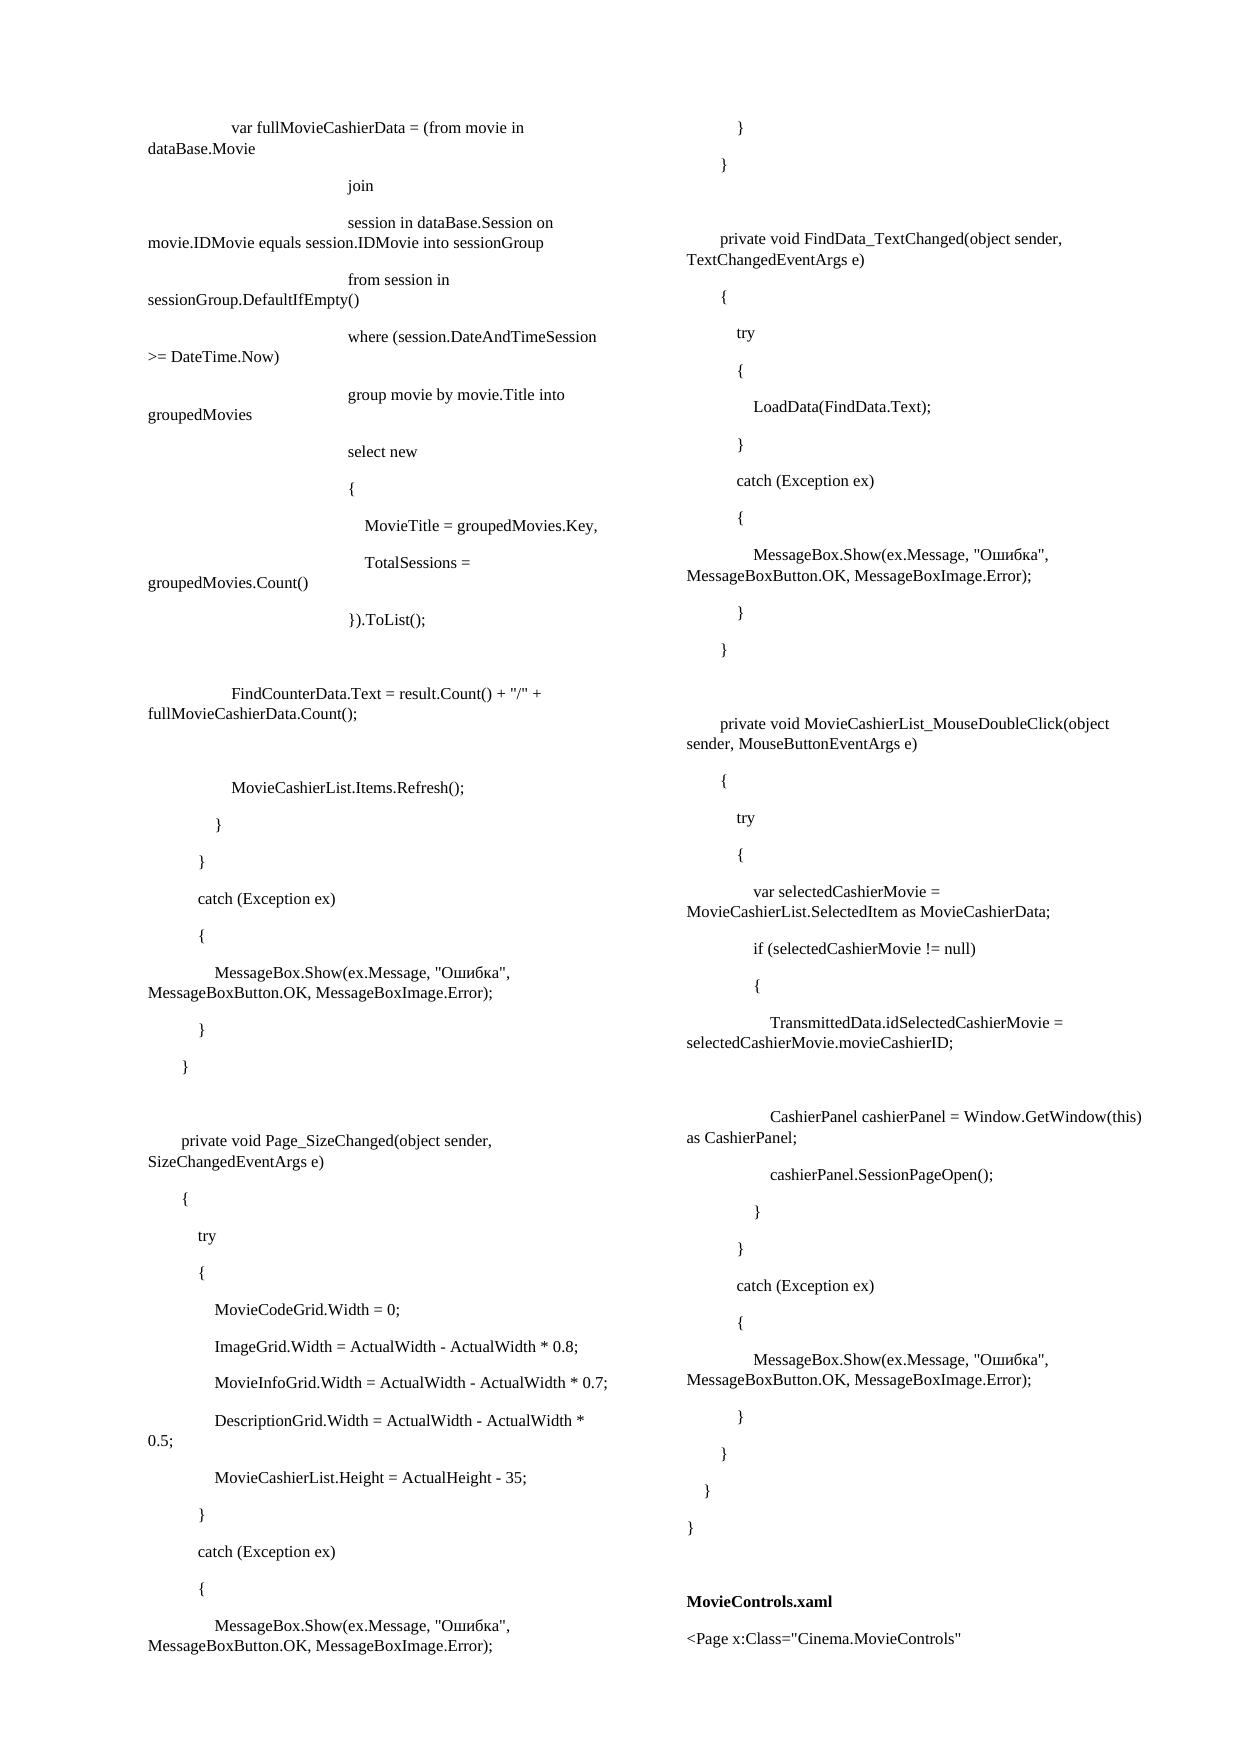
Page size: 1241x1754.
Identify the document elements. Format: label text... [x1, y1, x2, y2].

text { [148, 1188, 613, 1208]
text select new [148, 442, 613, 461]
text { [686, 976, 1152, 995]
text from session in sessionGroup.DefaultIfEmpty() [148, 270, 613, 309]
text }).ToList(); [148, 610, 613, 629]
text FindCounterData.Text = result.Count() + "/" + fullMovieCashierData.Count(); [148, 684, 613, 723]
text private void MovieCashierList_MouseDoubleClick(object sender, MouseButtonEventArgs e) [686, 713, 1152, 753]
text <Page x:Class="Cinema.MovieControls" [686, 1628, 1152, 1648]
text join [148, 175, 613, 194]
text } [686, 1201, 1152, 1221]
text private void Page_SizeChanged(object sender, SizeChangedEventArgs e) [148, 1131, 613, 1171]
text where (session.DateAndTimeSession >= DateTime.Now) [148, 327, 613, 366]
text } [686, 1481, 1152, 1500]
text catch (Exception ex) [686, 1275, 1152, 1294]
text MessageBox.Show(ex.Message, "Ошибка", MessageBoxButton.OK, MessageBoxImage.Error); [686, 1349, 1152, 1389]
text } [148, 1504, 613, 1524]
text } [148, 852, 613, 871]
text } [148, 815, 613, 834]
text } [686, 118, 1152, 137]
text var fullMovieCashierData = (from movie in dataBase.Movie [148, 118, 613, 158]
text if (selectedCashierMovie != null) [686, 939, 1152, 958]
text TransmittedData.idSelectedCashierMovie = selectedCashierMovie.movieCashierID; [686, 1013, 1152, 1052]
text LoadData(FindData.Text); [686, 397, 1152, 416]
text { [148, 926, 613, 945]
text { [148, 478, 613, 498]
text { [686, 771, 1152, 790]
text catch (Exception ex) [686, 471, 1152, 490]
text MovieCashierList.Height = ActualHeight - 35; [148, 1468, 613, 1487]
text try [686, 323, 1152, 342]
text { [686, 508, 1152, 527]
text MessageBox.Show(ex.Message, "Ошибка", MessageBoxButton.OK, MessageBoxImage.Error); [148, 963, 613, 1002]
text } [686, 639, 1152, 659]
text cashierPanel.SessionPageOpen(); [686, 1164, 1152, 1184]
text { [148, 1262, 613, 1282]
text } [148, 1020, 613, 1039]
text catch (Exception ex) [148, 889, 613, 908]
text } [686, 155, 1152, 174]
text MovieControls.xaml [686, 1592, 1152, 1611]
text MovieCodeGrid.Width = 0; [148, 1299, 613, 1318]
text } [686, 434, 1152, 453]
text { [148, 1578, 613, 1598]
text { [686, 286, 1152, 306]
text MovieInfoGrid.Width = ActualWidth - ActualWidth * 0.7; [148, 1373, 613, 1392]
text ImageGrid.Width = ActualWidth - ActualWidth * 0.8; [148, 1336, 613, 1356]
text MessageBox.Show(ex.Message, "Ошибка", MessageBoxButton.OK, MessageBoxImage.Error); [686, 545, 1152, 585]
text DescriptionGrid.Width = ActualWidth - ActualWidth * 0.5; [148, 1410, 613, 1450]
text MovieTitle = groupedMovies.Key, [148, 516, 613, 535]
text } [148, 1057, 613, 1076]
text } [686, 602, 1152, 622]
text var selectedCashierMovie = MovieCashierList.SelectedItem as MovieCashierData; [686, 882, 1152, 921]
text { [686, 845, 1152, 864]
text session in dataBase.Session on movie.IDMovie equals session.IDMovie into sessionGroup [148, 212, 613, 252]
text MessageBox.Show(ex.Message, "Ошибка", MessageBoxButton.OK, MessageBoxImage.Error); [148, 1616, 613, 1655]
text } [686, 1444, 1152, 1463]
text } [686, 1518, 1152, 1537]
text TotalSessions = groupedMovies.Count() [148, 552, 613, 592]
text CashierPanel cashierPanel = Window.GetWindow(this) as CashierPanel; [686, 1107, 1152, 1147]
text { [686, 360, 1152, 379]
text { [686, 1312, 1152, 1332]
text MovieCashierList.Items.Refresh(); [148, 778, 613, 797]
text private void FindData_TextChanged(object sender, TextChangedEventArgs e) [686, 229, 1152, 268]
text try [148, 1225, 613, 1244]
text } [686, 1238, 1152, 1258]
text try [686, 808, 1152, 827]
text } [686, 1407, 1152, 1426]
text group movie by movie.Title into groupedMovies [148, 384, 613, 424]
text catch (Exception ex) [148, 1542, 613, 1561]
